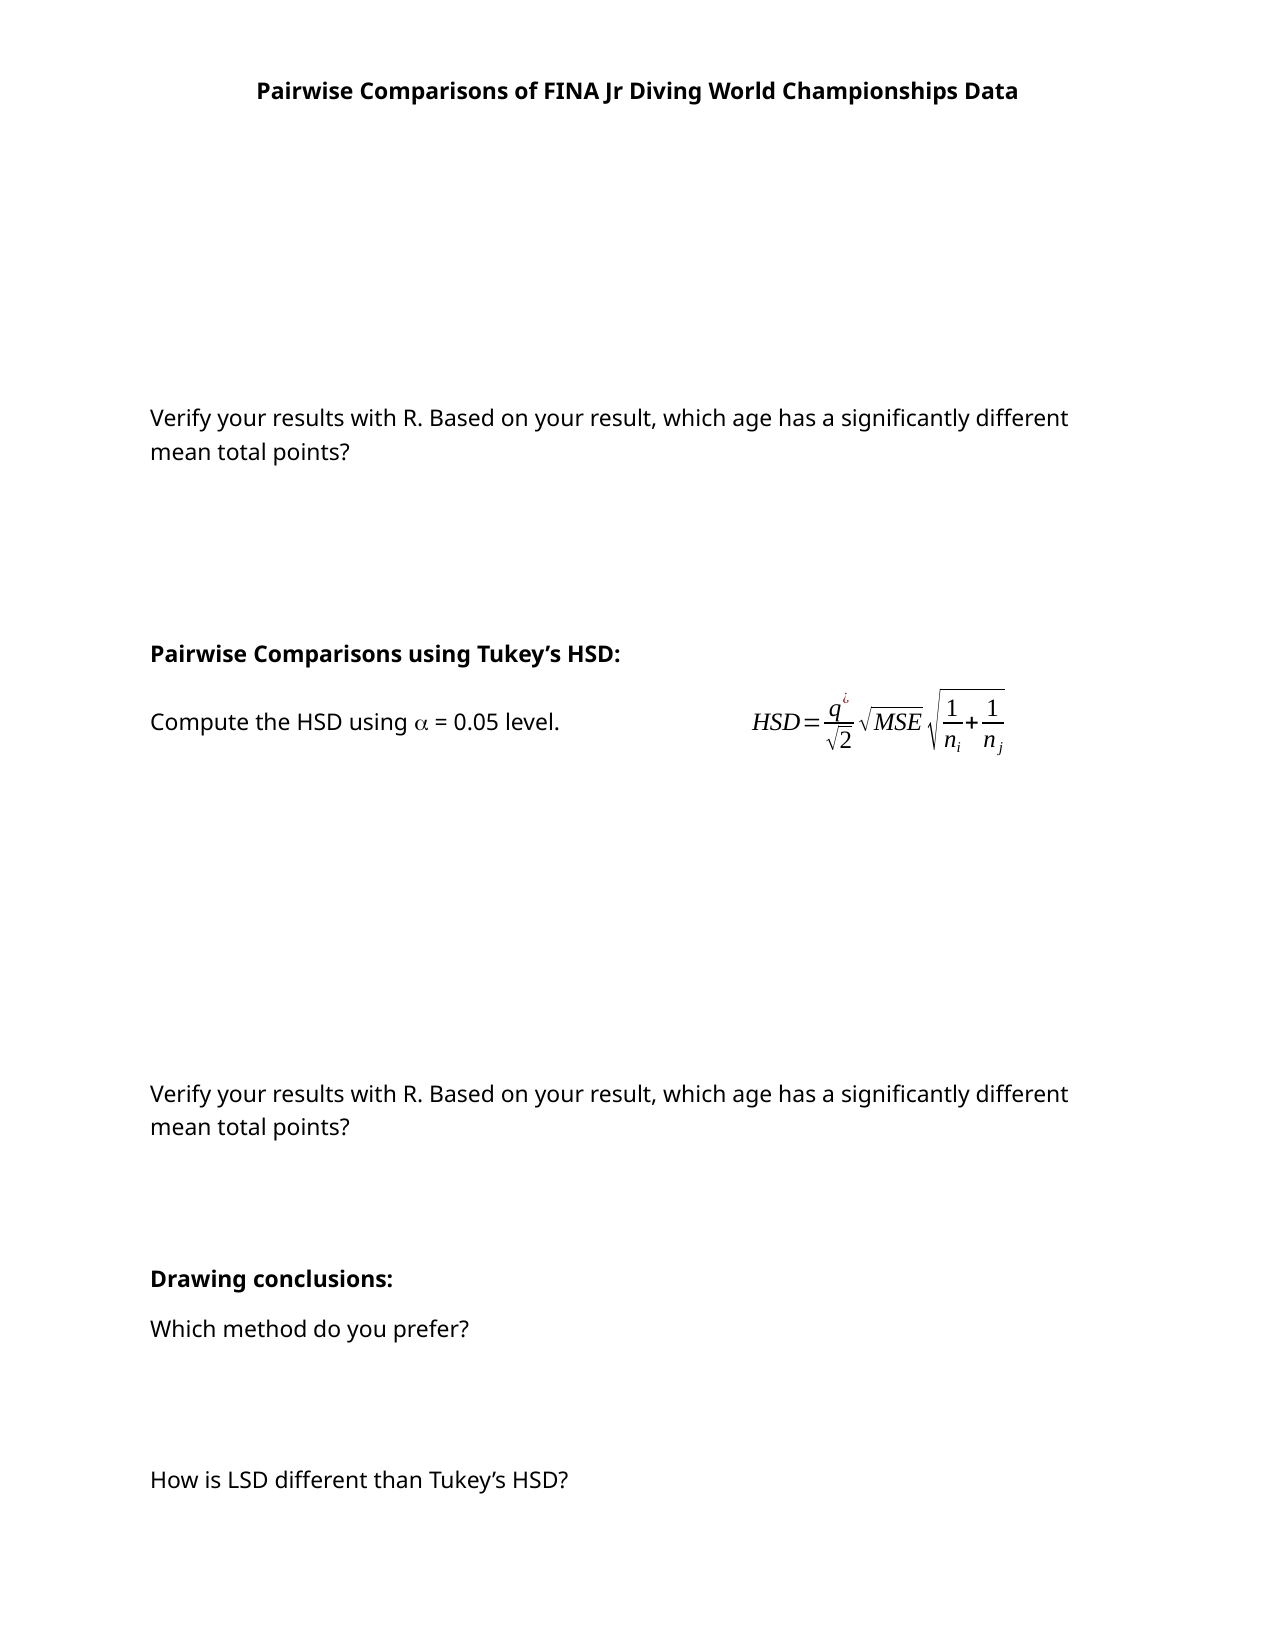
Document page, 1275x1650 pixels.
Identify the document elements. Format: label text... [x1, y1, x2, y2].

text Drawing conclusions: [150, 1263, 1125, 1294]
text How is LSD different than Tukey’s HSD? [150, 1464, 1125, 1496]
text Pairwise Comparisons using Tukey’s HSD: [150, 637, 1125, 669]
text Verify your results with R. Based on your result, which age has a significantly different mean total points? [150, 402, 1125, 467]
text Verify your results with R. Based on your result, which age has a significantly different mean total points? [150, 1078, 1125, 1143]
text Compute the HSD using = 0.05 level. [150, 688, 1125, 756]
text Which method do you prefer? [150, 1313, 1125, 1344]
